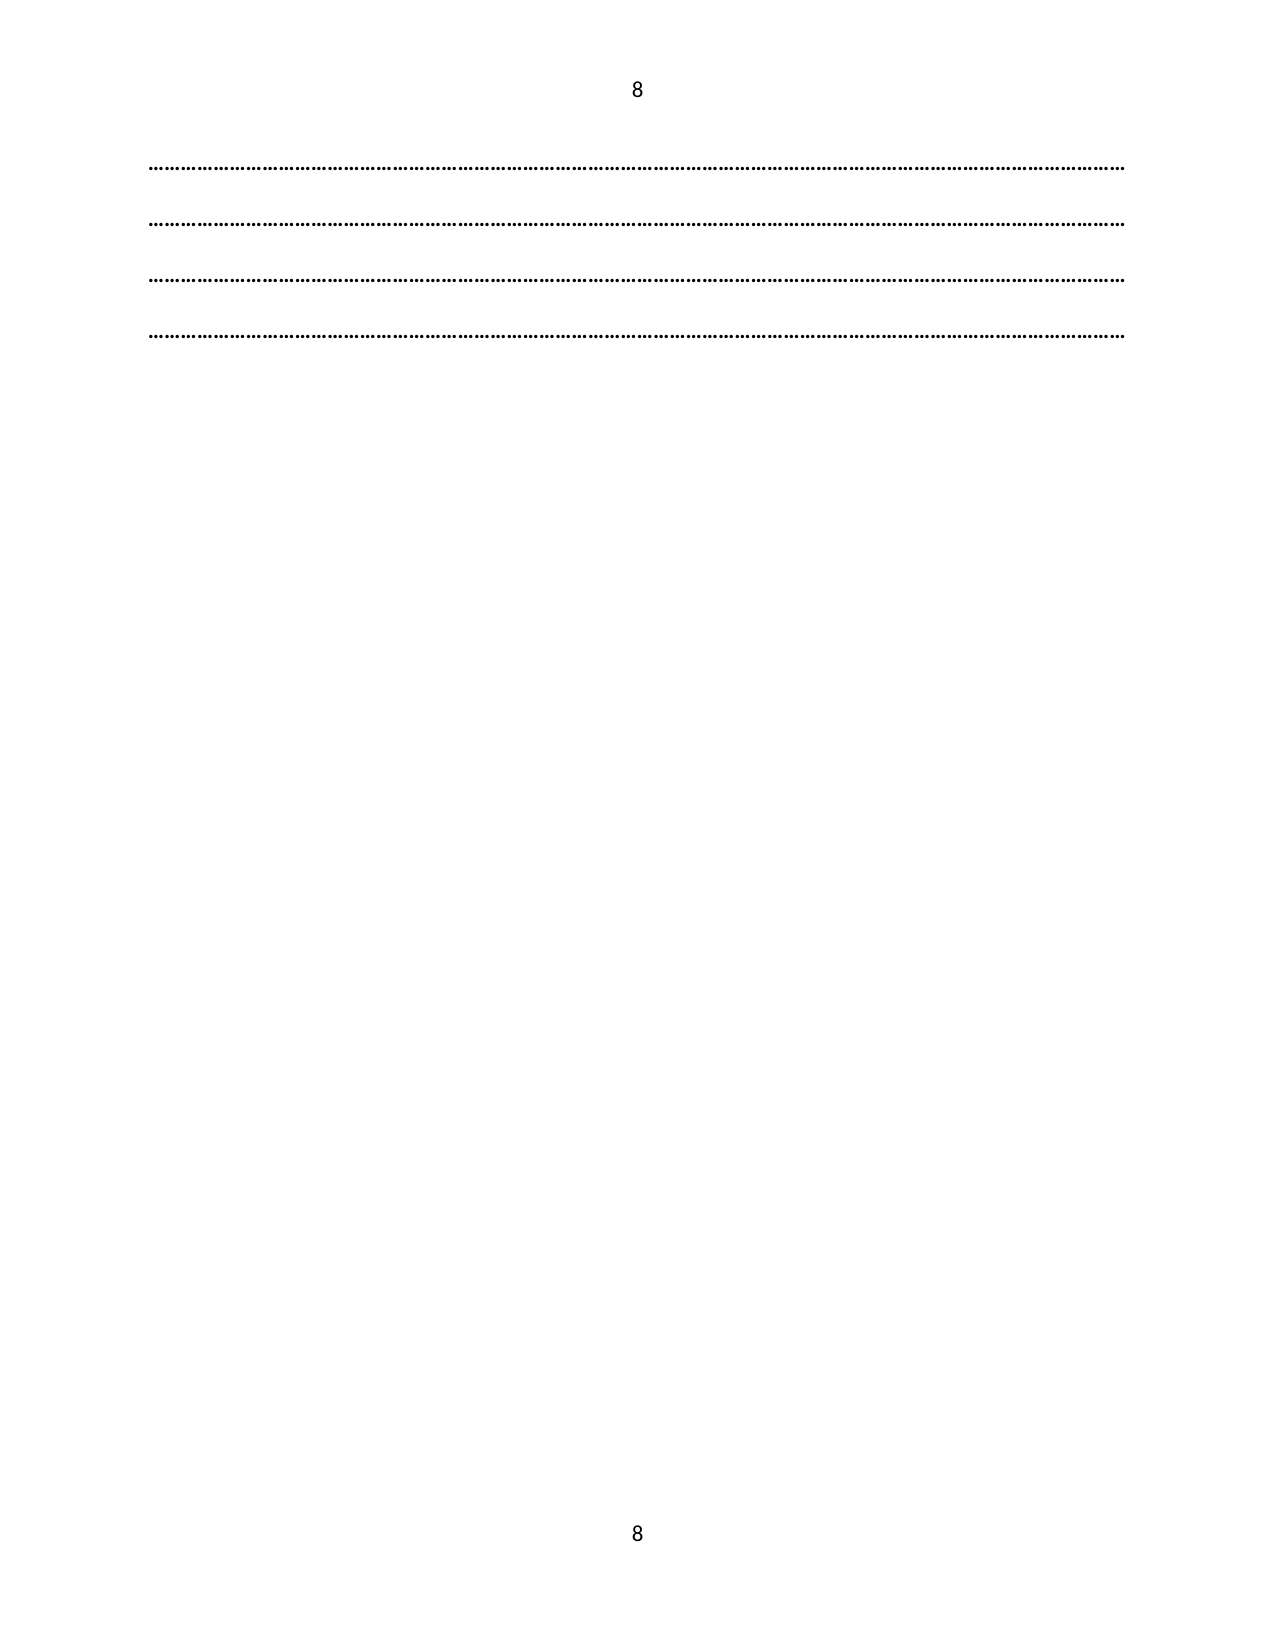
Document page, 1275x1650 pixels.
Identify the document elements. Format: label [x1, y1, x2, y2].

text [148, 148, 1127, 344]
